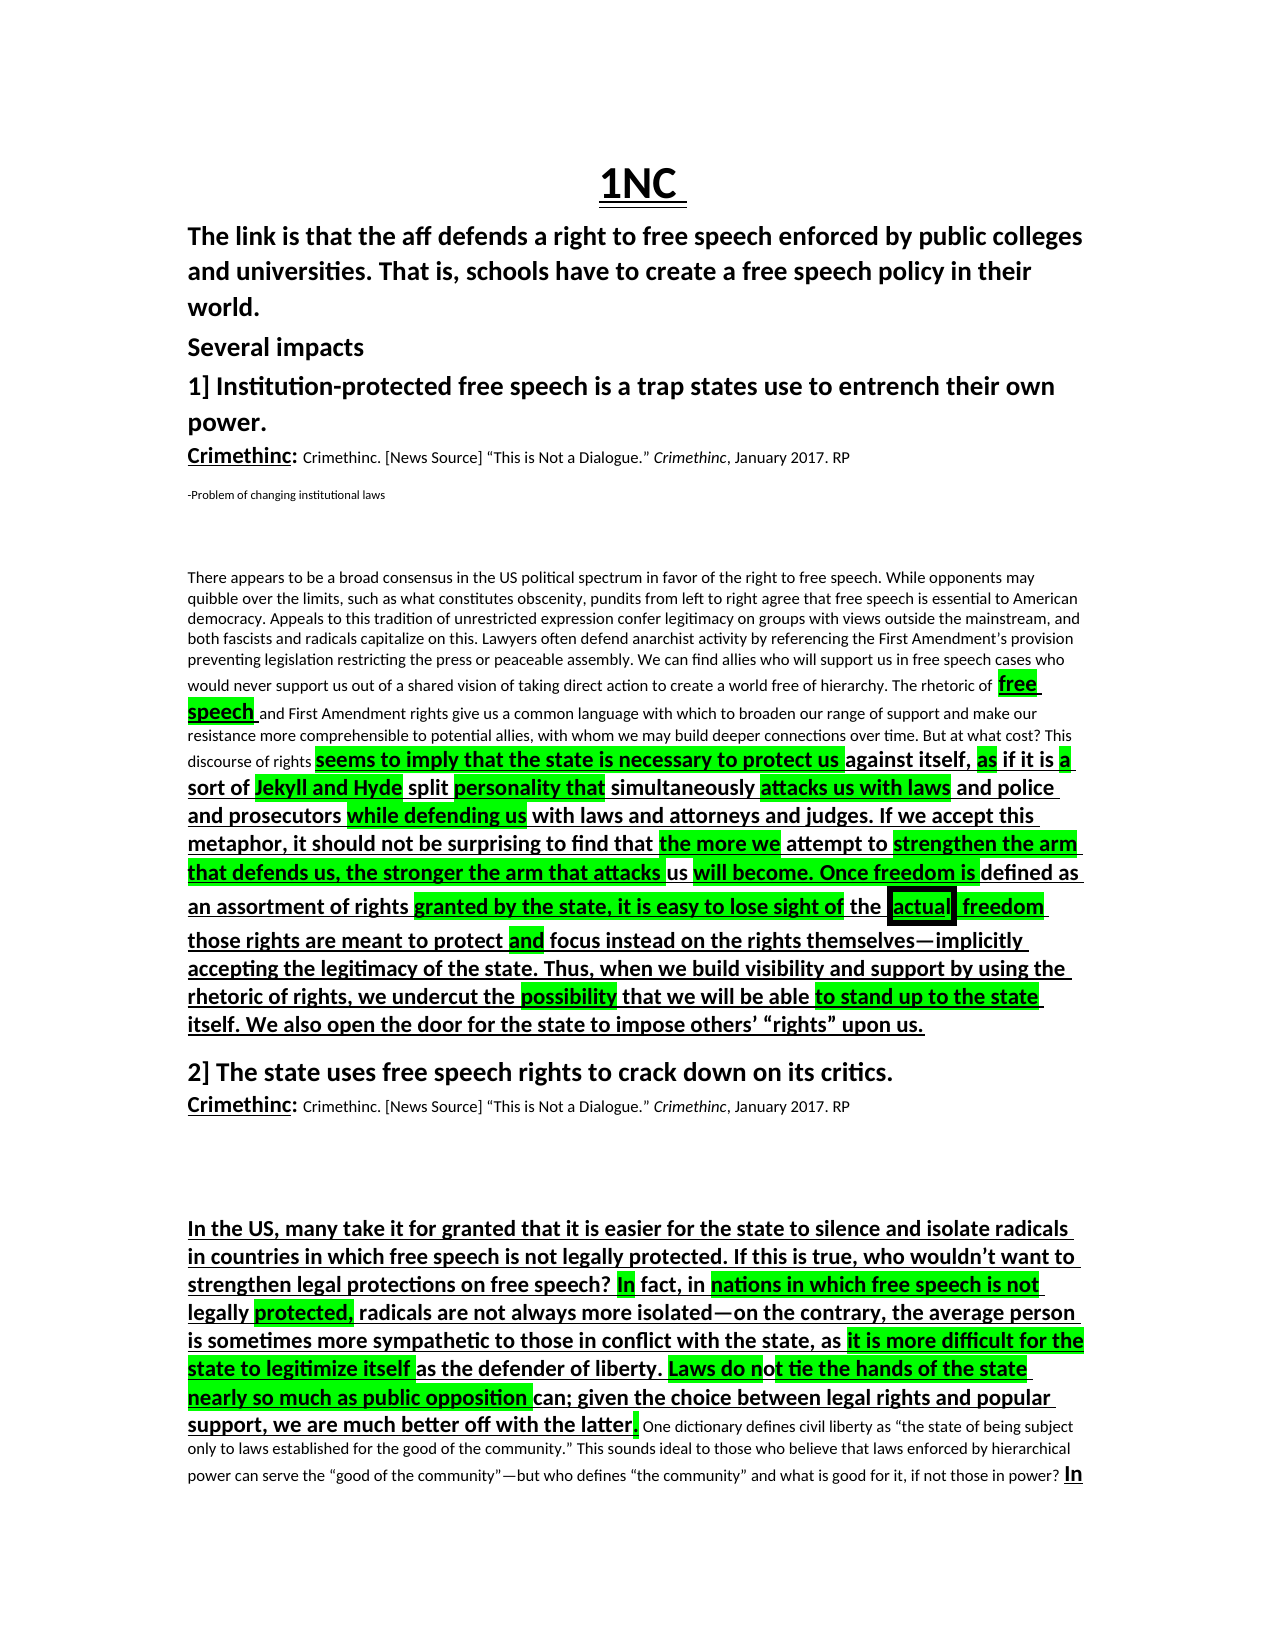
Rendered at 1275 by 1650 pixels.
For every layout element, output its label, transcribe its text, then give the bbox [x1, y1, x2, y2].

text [187, 1214, 1087, 1487]
text Crimethinc: Crimethinc. [News Source] “This is Not a Dialogue.” Crimethinc, January 2017. RP [187, 1091, 1087, 1118]
text There appears to be a broad consensus in the US political spectrum in favor of the right to free speech. While opponents may quibble over the limits, such as what constitutes obscenity, pundits from left to right agree that free speech is essential to American democracy. Appeals to this tradition of unrestricted expression confer legitimacy on groups with views outside the mainstream, and both fascists and radicals capitalize on this. Lawyers often defend anarchist activity by referencing the First Amendmentʼs provision preventing legislation restricting the press or peaceable assembly. We can find allies who will support us in free speech cases who would never support us out of a shared vision of taking direct action to create a world free of hierarchy. The rhetoric of free speech and First Amendment rights give us a common language with which to broaden our range of support and make our resistance more comprehensible to potential allies, with whom we may build deeper connections over time. But at what cost? This discourse of rights seems to imply that the state is necessary to protect us against itself, as if it is a sort of Jekyll and Hyde split personality that simultaneously attacks us with laws and police and prosecutors while defending us with laws and attorneys and judges. If we accept this metaphor, it should not be surprising to find that the more we attempt to strengthen the arm that defends us, the stronger the arm that attacks us will become. Once freedom is defined as an assortment of rights granted by the state, it is easy to lose sight of the actual freedom those rights are meant to protect and focus instead on the rights themselves—implicitly accepting the legitimacy of the state. Thus, when we build visibility and support by using the rhetoric of rights, we undercut the possibility that we will be able to stand up to the state itself. We also open the door for the state to impose othersʼ “rights” upon us. [187, 568, 1087, 1038]
text Crimethinc: Crimethinc. [News Source] “This is Not a Dialogue.” Crimethinc, January 2017. RP [187, 441, 1087, 469]
subtitle 2] The state uses free speech rights to crack down on its critics. [187, 1055, 1087, 1088]
subtitle 1NC [187, 154, 1087, 210]
subtitle 1] Institution-protected free speech is a trap states use to entrench their own power. [187, 369, 1087, 438]
subtitle Several impacts [187, 330, 1087, 363]
subtitle The link is that the aff defends a right to free speech enforced by public colleges and universities. That is, schools have to create a free speech policy in their world. [187, 219, 1087, 323]
text -Problem of changing institutional laws [187, 488, 1087, 503]
